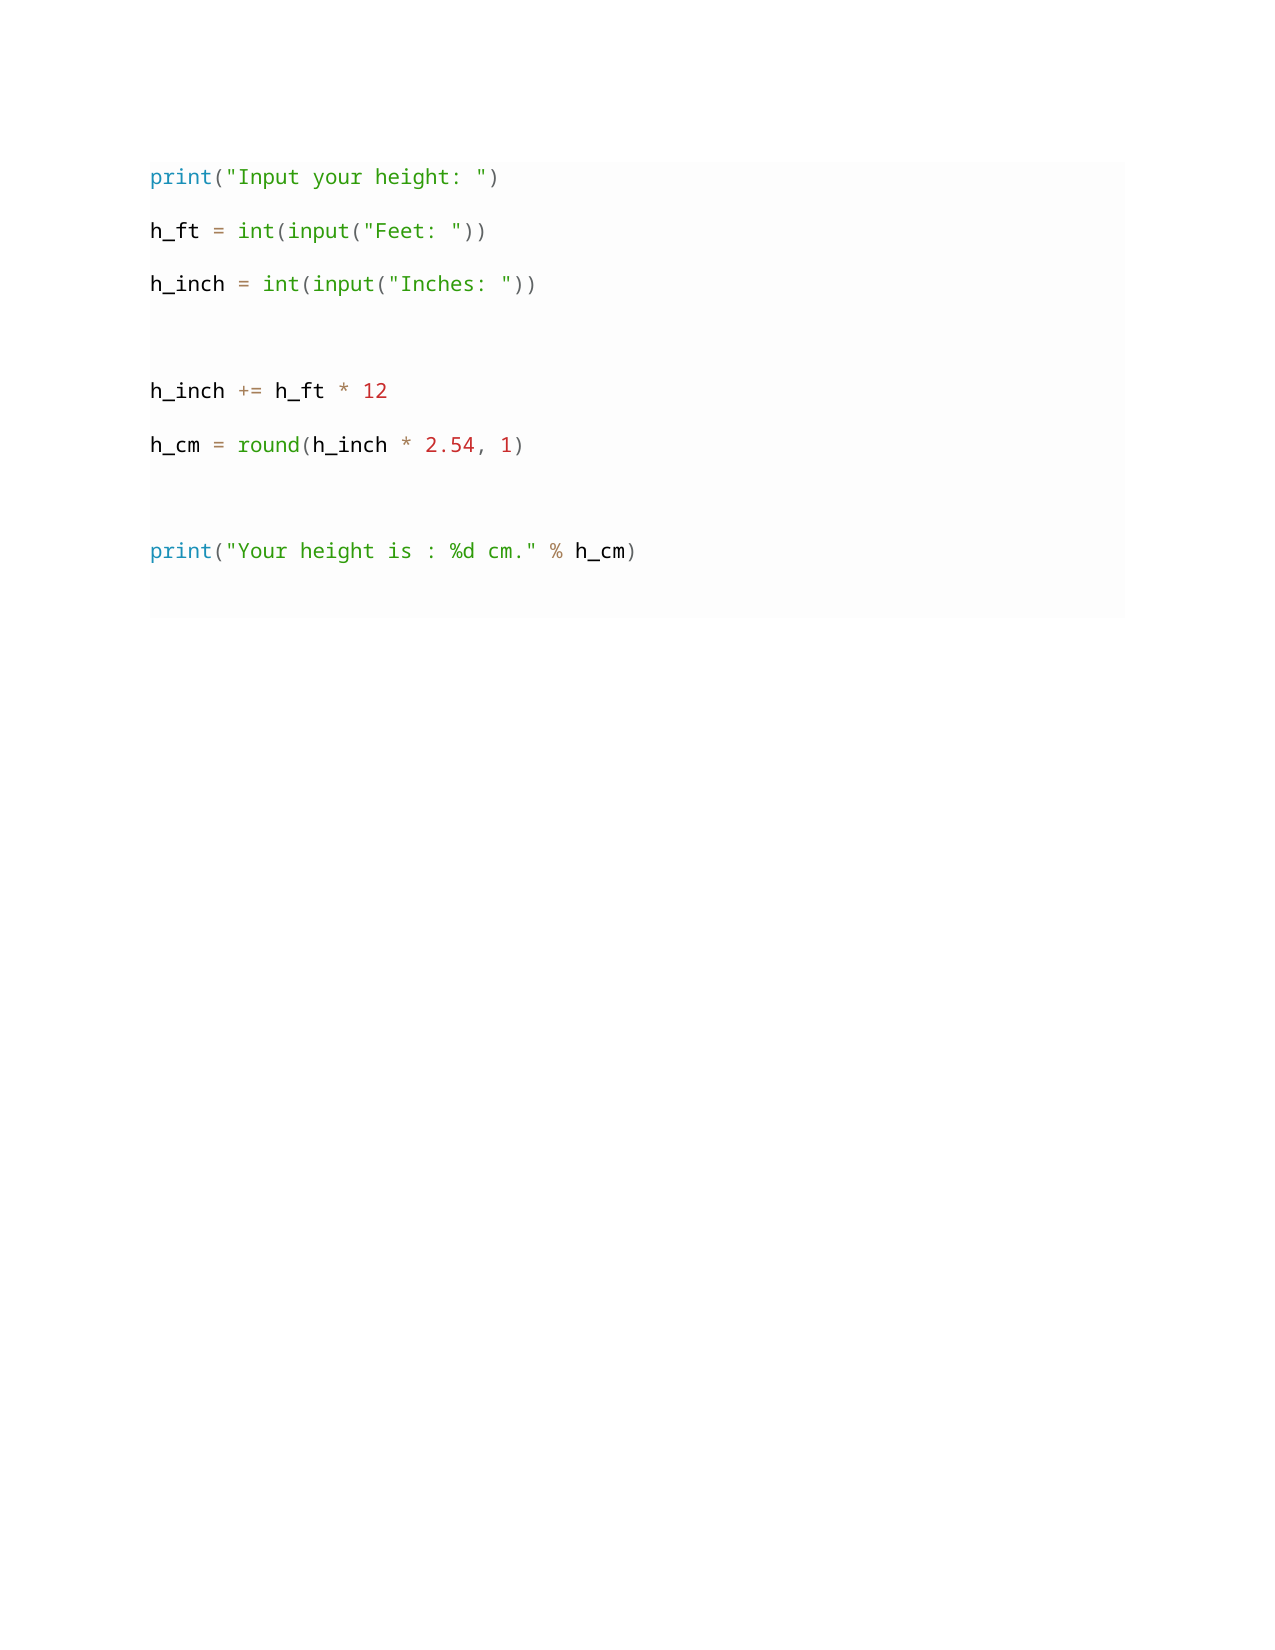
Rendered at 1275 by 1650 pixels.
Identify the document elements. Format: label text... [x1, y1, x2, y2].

text h_inch = int(input("Inches: ")) [150, 269, 1125, 298]
text print("Your height is : %d cm." % h_cm) [150, 537, 1125, 565]
text h_inch += h_ft * 12 [150, 376, 1125, 405]
text print("Input your height: ") [150, 162, 1125, 191]
text h_ft = int(input("Feet: ")) [150, 216, 1125, 244]
text h_cm = round(h_inch * 2.54, 1) [150, 430, 1125, 458]
